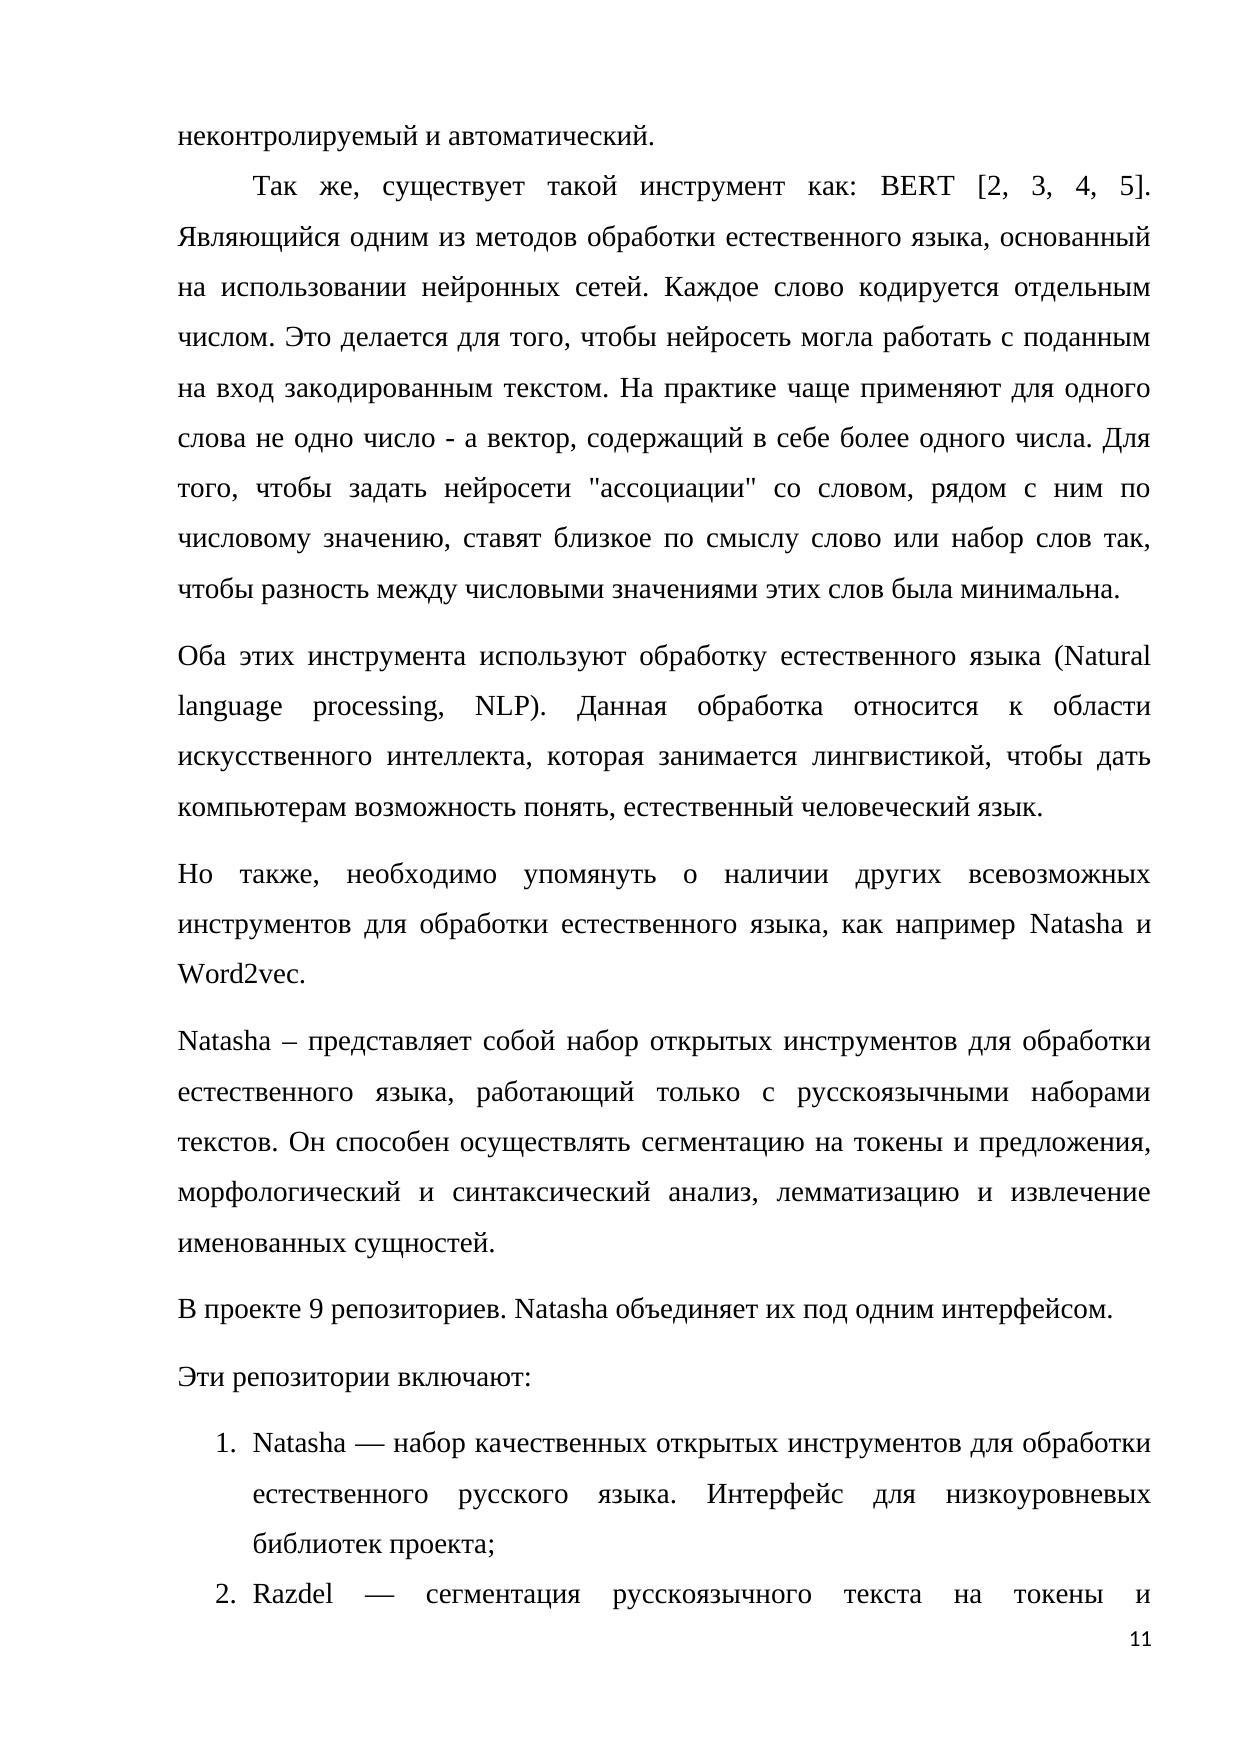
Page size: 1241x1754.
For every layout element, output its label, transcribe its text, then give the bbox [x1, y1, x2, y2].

text Natasha – представляет собой набор открытых инструментов для обработки естественного языка, работающий только с русскоязычными наборами текстов. Он способен осуществлять сегментацию на токены и предложения, морфологический и синтаксический анализ, лемматизацию и извлечение именованных сущностей. [177, 1208, 1152, 1258]
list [177, 118, 1152, 152]
text Оба этих инструмента используют обработку естественного языка (Natural language processing, NLP). Данная обработка относится к области искусственного интеллекта, которая занимается лингвистикой, чтобы дать компьютерам возможность понять, естественный человеческий язык. [177, 638, 1152, 822]
text Natasha – представляет собой набор открытых инструментов для обработки естественного языка, работающий только с русскоязычными наборами текстов. Он способен осуществлять сегментацию на токены и предложения, морфологический и синтаксический анализ, лемматизацию и извлечение именованных сущностей. [177, 1023, 1152, 1174]
text В проекте 9 репозиториев. Natasha объединяет их под одним интерфейсом. [177, 1292, 1152, 1325]
text Так же, существует такой инструмент как: BERT [2, 3, 4, 5]. Являющийся одним из методов обработки естественного языка, основанный на использовании нейронных сетей. Каждое слово кодируется отдельным числом. Это делается для того, чтобы нейросеть могла работать с поданным на вход закодированным текстом. На практике чаще применяют для одного слова не одно число - а вектор, содержащий в себе более одного числа. Для того, чтобы задать нейросети "ассоциации" со словом, рядом с ним по числовому значению, ставят близкое по смыслу слово или набор слов так, чтобы разность между числовыми значениями этих слов была минимальна. [177, 168, 1152, 604]
text Но также, необходимо упомянуть о наличии других всевозможных инструментов для обработки естественного языка, как например Natasha и Word2vec. [177, 856, 1152, 990]
list Natasha — набор качественных открытых инструментов для обработки естественного русского языка. Интерфейс для низкоуровневых библиотек проекта; [215, 1426, 1152, 1560]
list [215, 1577, 1152, 1610]
text Эти репозитории включают: [177, 1359, 1152, 1392]
